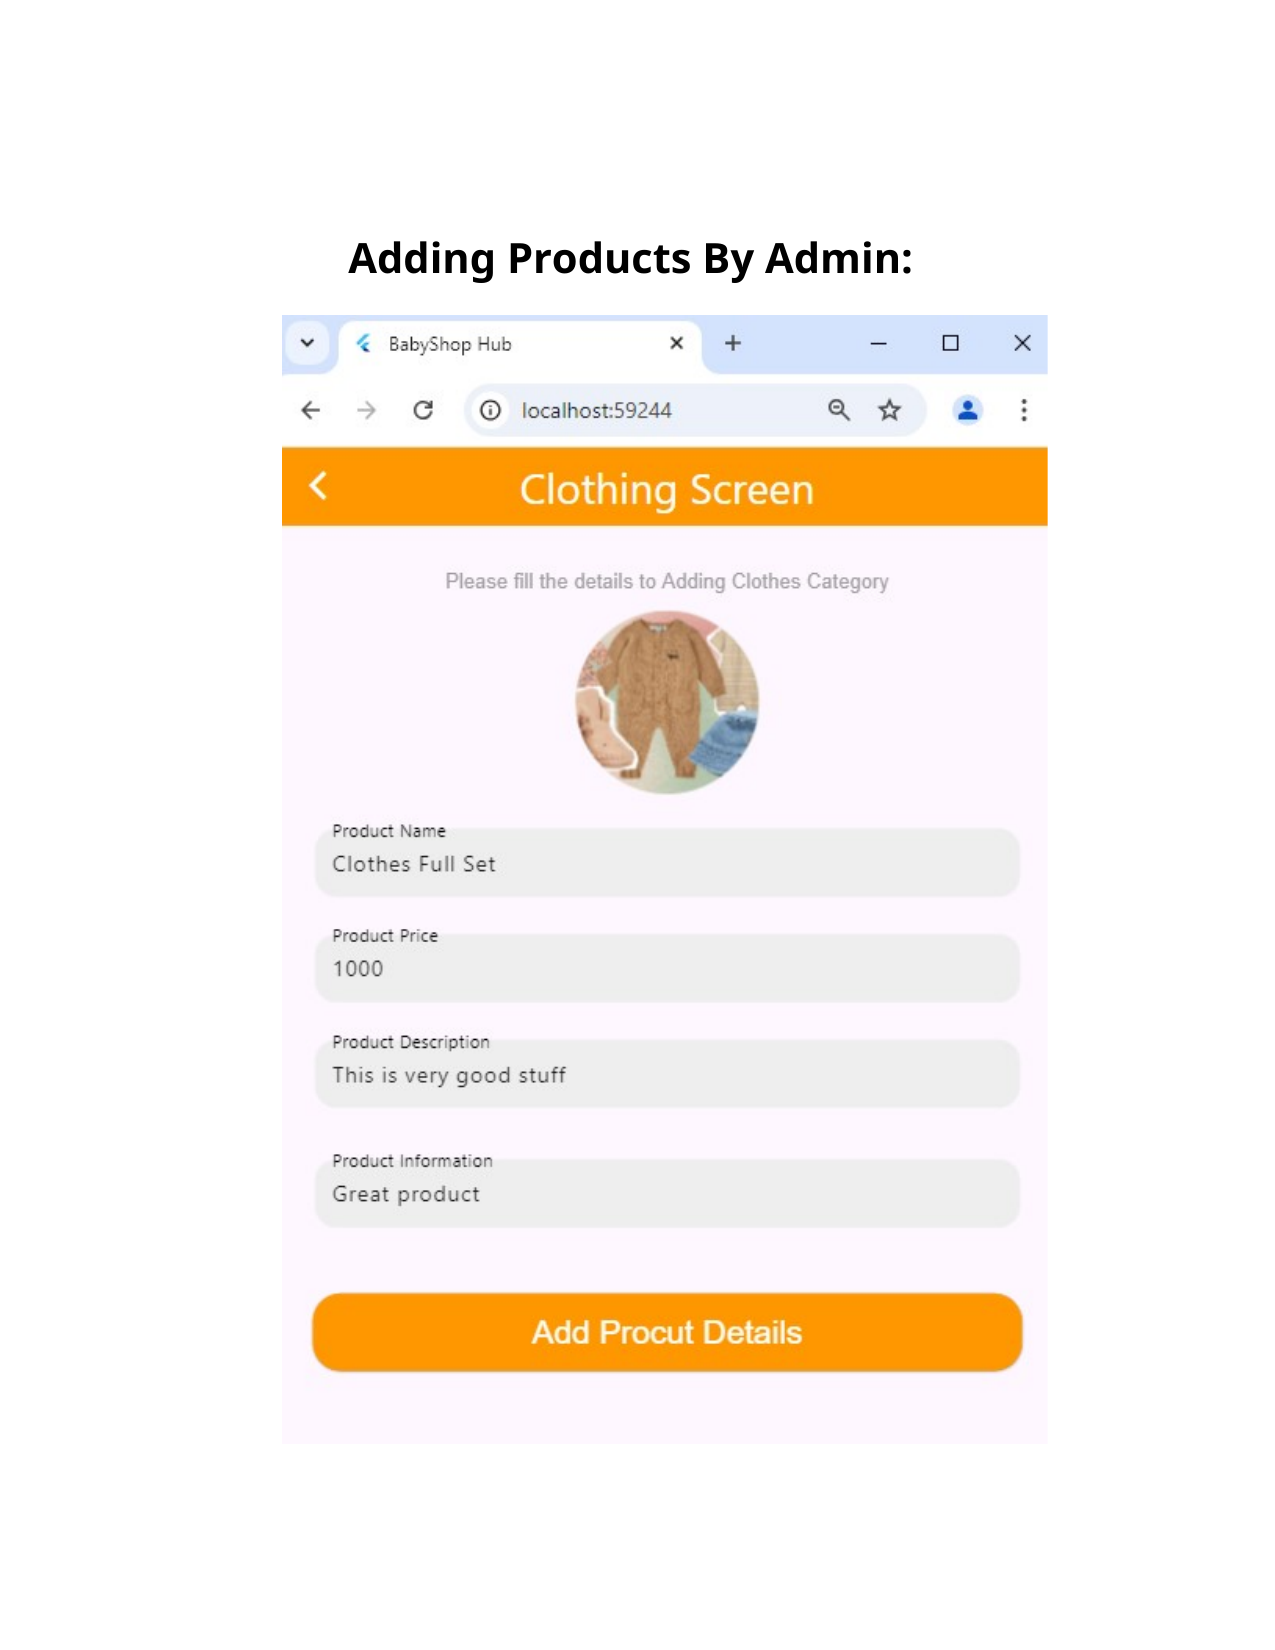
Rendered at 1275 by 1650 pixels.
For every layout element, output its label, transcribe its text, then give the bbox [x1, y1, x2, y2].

picture [282, 315, 1048, 1444]
text Adding Products By Admin: [150, 229, 1125, 286]
